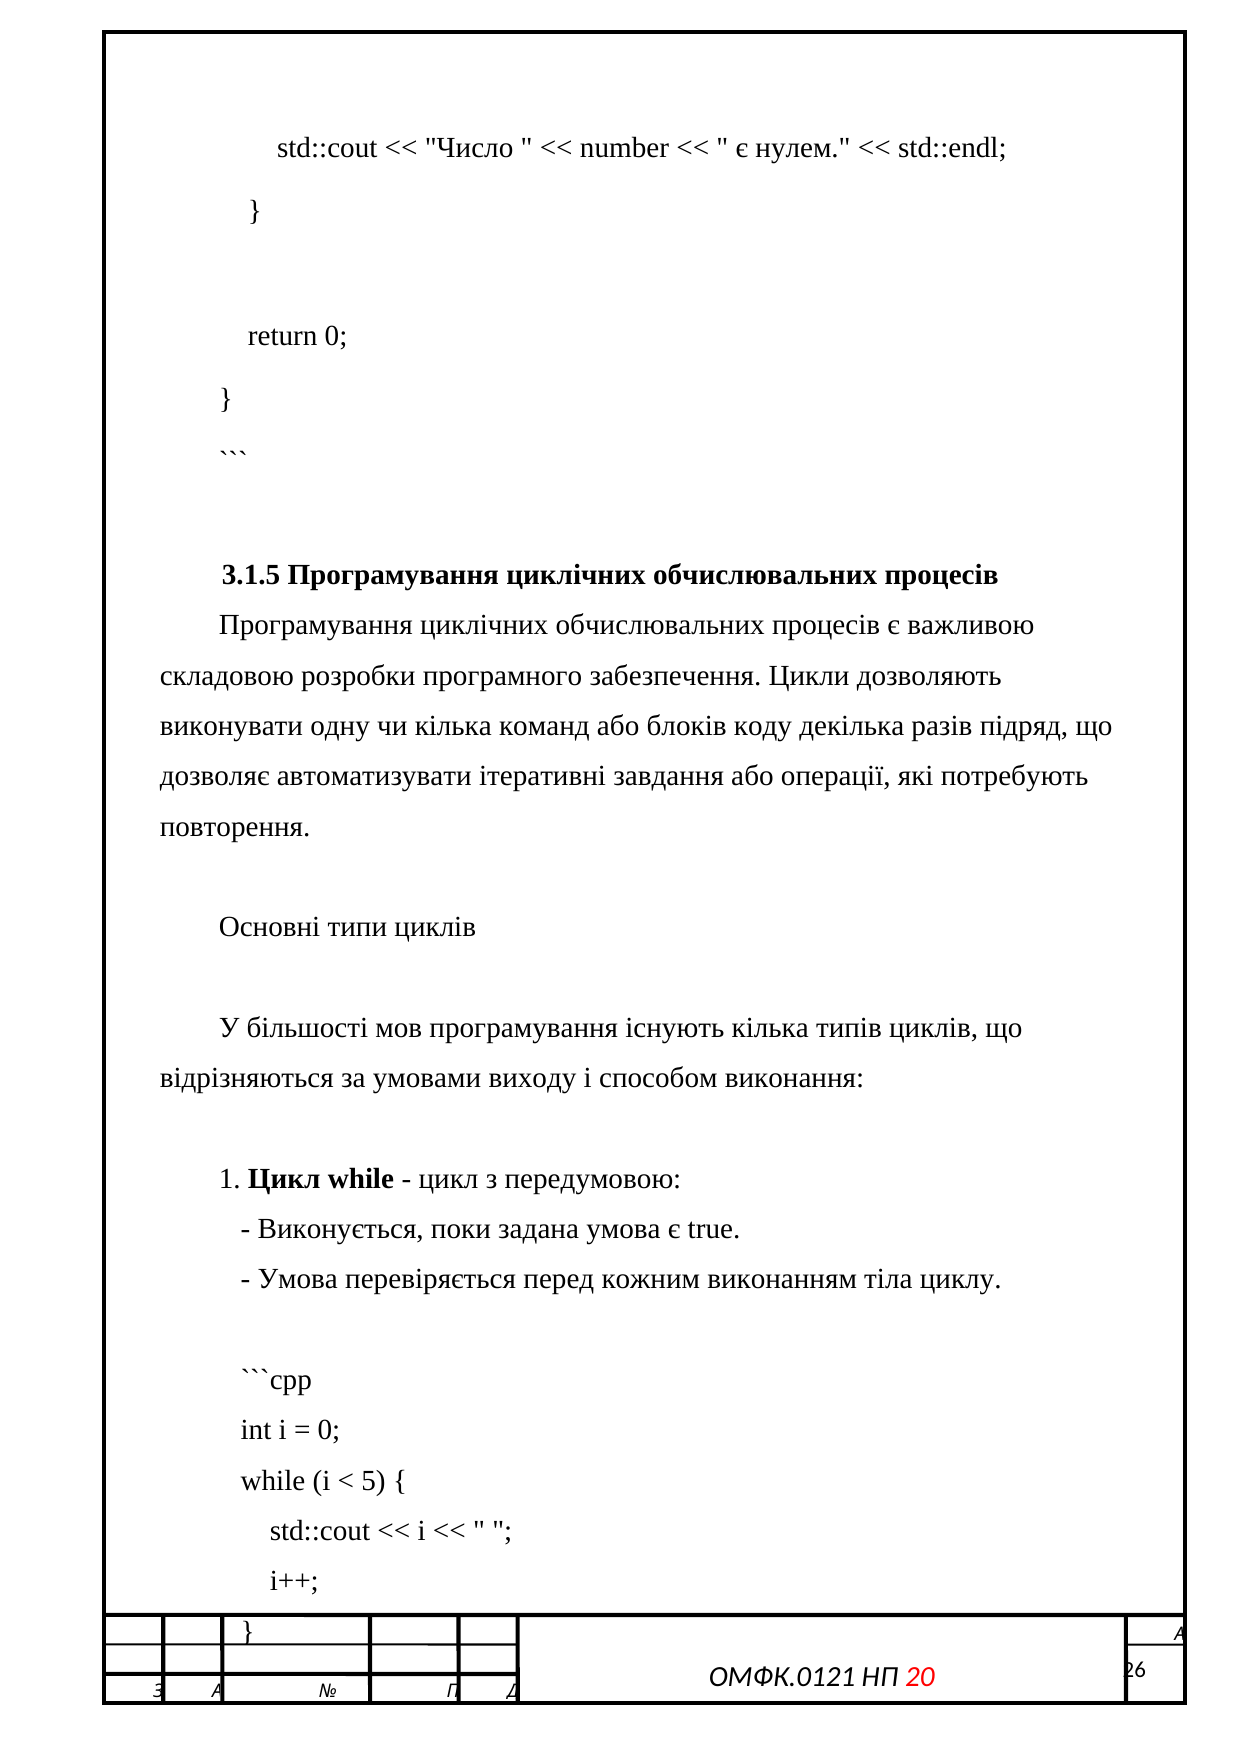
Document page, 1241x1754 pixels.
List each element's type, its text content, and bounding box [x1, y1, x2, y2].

text ```cpp [159, 1362, 1146, 1396]
text } [159, 381, 1146, 415]
text } [159, 193, 1146, 226]
text ``` [159, 444, 1146, 477]
text Основні типи циклів [159, 909, 1146, 943]
text while (i < 5) { [159, 1463, 1146, 1496]
text std::cout << "Число " << number << " є нулем." << std::endl; [159, 130, 1146, 163]
subtitle 3.1.5 Програмування циклічних обчислювальних процесів [148, 557, 1146, 591]
text - Умова перевіряється перед кожним виконанням тіла циклу. [159, 1261, 1146, 1295]
text У більшості мов програмування існують кілька типів циклів, що відрізняються за умовами виходу і способом виконання: [159, 1010, 1146, 1094]
text Програмування циклічних обчислювальних процесів є важливою складовою розробки програмного забезпечення. Цикли дозволяють виконувати одну чи кілька команд або блоків коду декілька разів підряд, що дозволяє автоматизувати ітеративні завдання або операції, які потребують повторення. [159, 607, 1146, 842]
text std::cout << i << " "; [159, 1513, 1146, 1547]
text int i = 0; [159, 1412, 1146, 1446]
text 1. Цикл while - цикл з передумовою: [159, 1161, 1146, 1194]
text i++; [159, 1563, 1146, 1597]
text return 0; [159, 318, 1146, 352]
text - Виконується, поки задана умова є true. [159, 1211, 1146, 1245]
text } [159, 1614, 1146, 1647]
